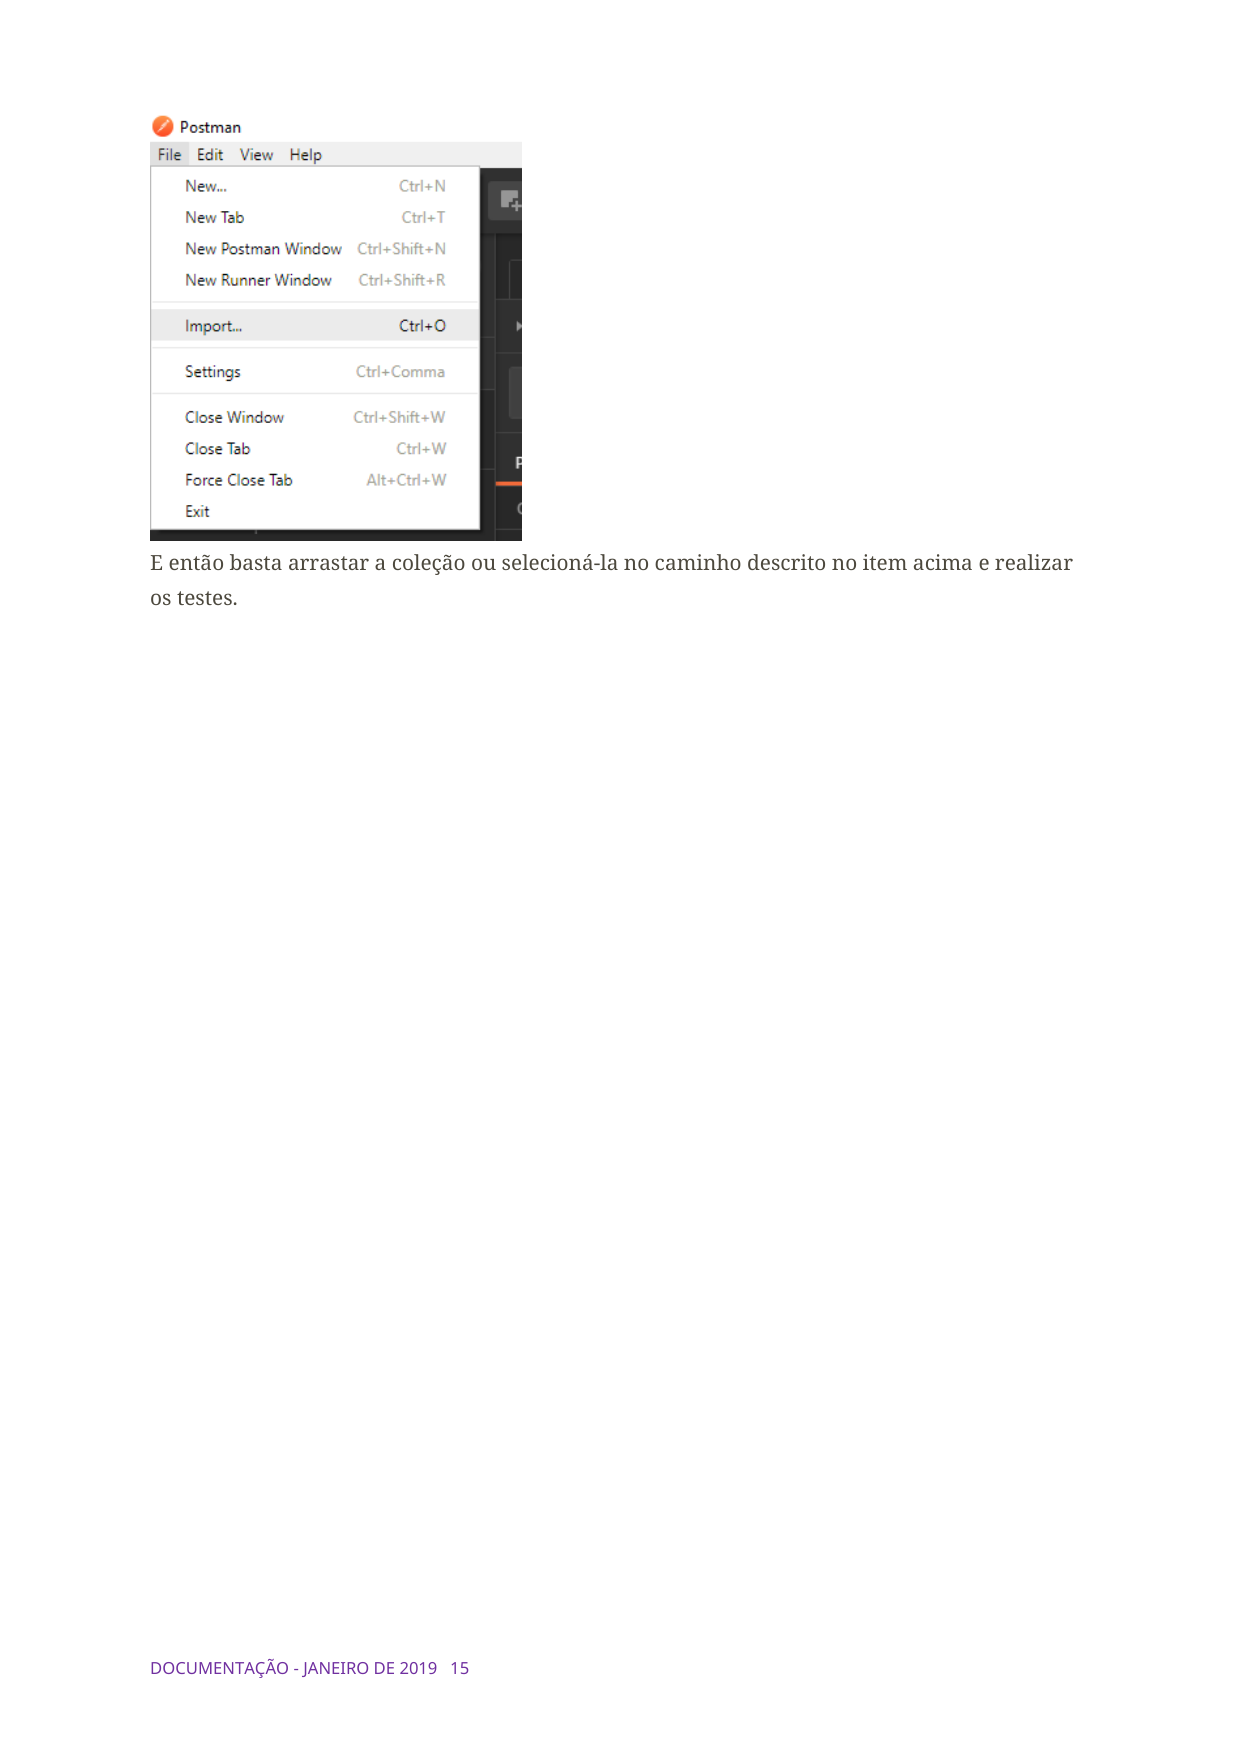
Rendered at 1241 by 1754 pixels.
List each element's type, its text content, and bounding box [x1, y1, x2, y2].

text E então basta arrastar a coleção ou selecioná-la no caminho descrito no item acima e realizar os testes. [150, 548, 1090, 612]
picture [150, 112, 522, 541]
